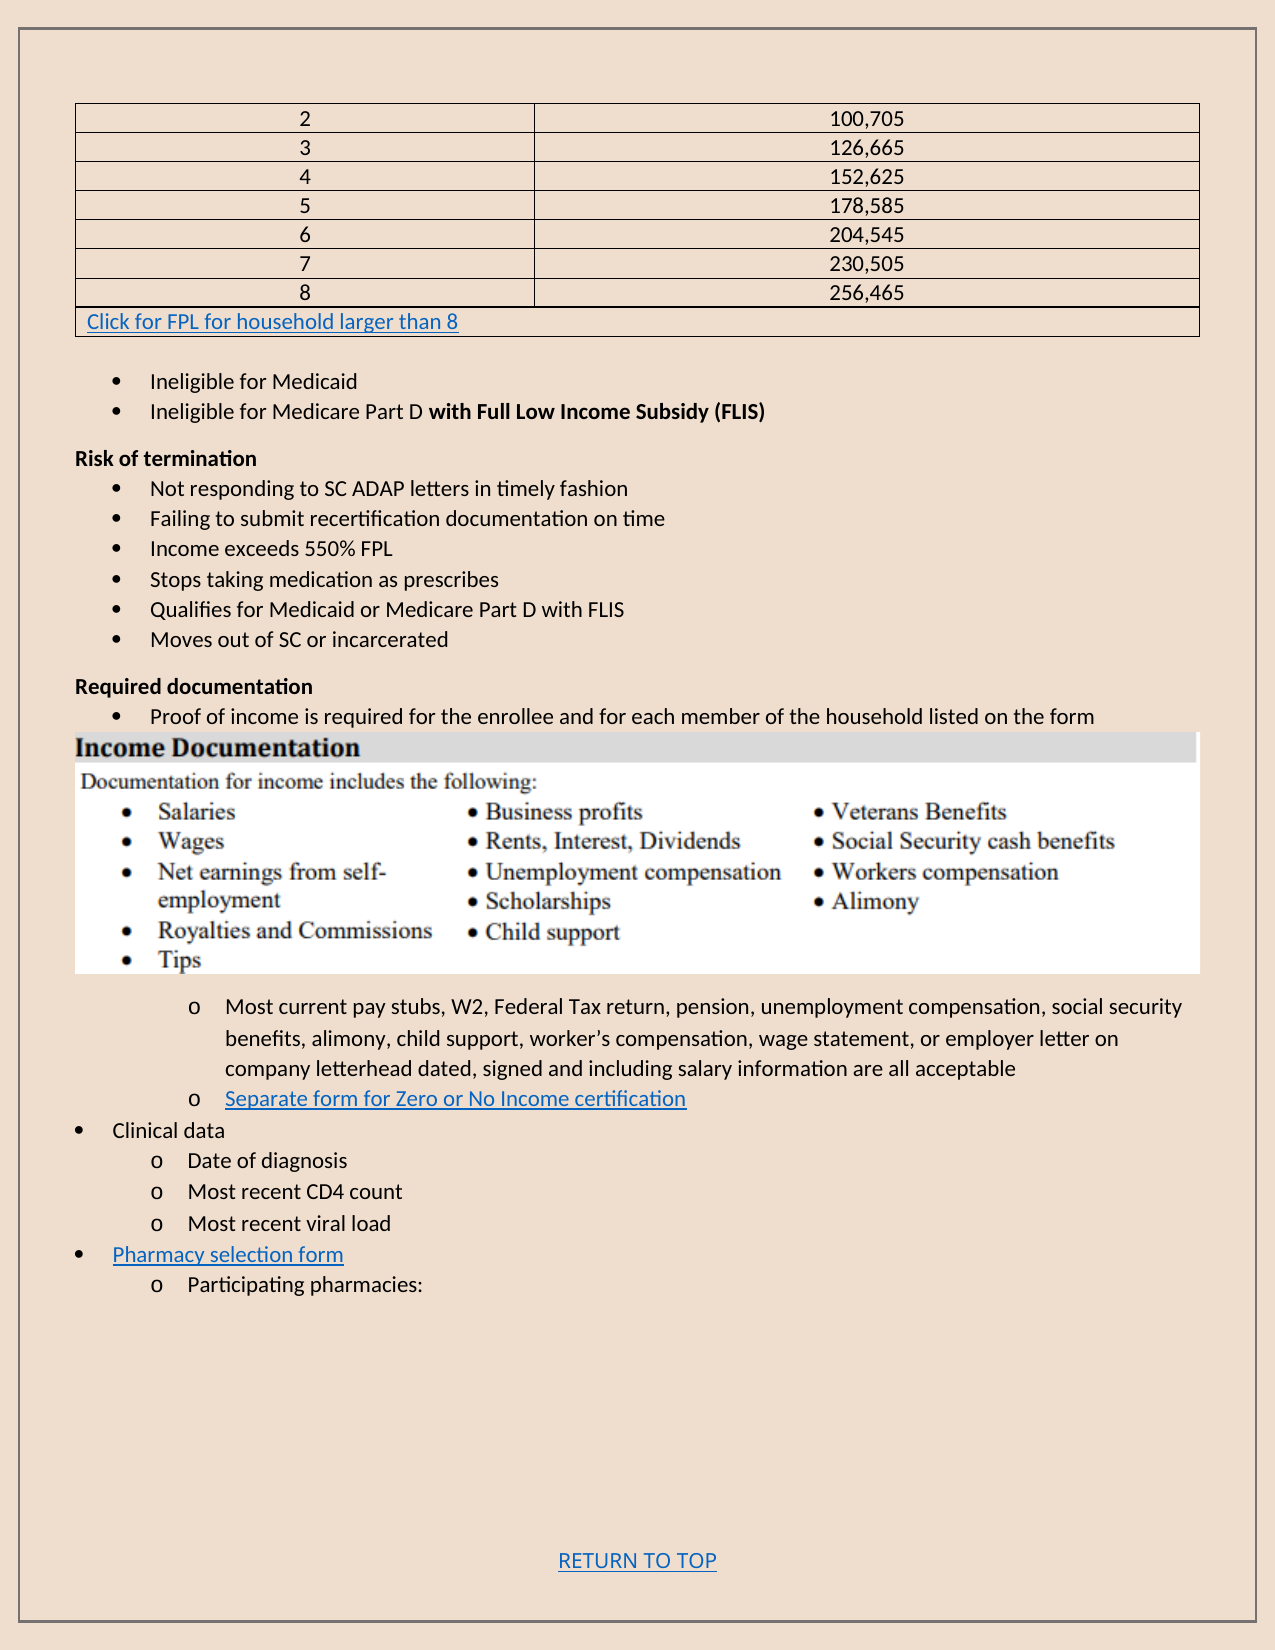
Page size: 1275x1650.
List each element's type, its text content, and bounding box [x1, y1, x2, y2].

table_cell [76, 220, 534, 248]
list Separate form for Zero or No Income certification [187, 1084, 1200, 1113]
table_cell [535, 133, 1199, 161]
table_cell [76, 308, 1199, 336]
list Date of diagnosis [150, 1146, 1200, 1175]
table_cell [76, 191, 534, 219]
list Participating pharmacies: [150, 1271, 1200, 1300]
text Required documentation [75, 672, 1200, 700]
list Most recent viral load [150, 1209, 1200, 1238]
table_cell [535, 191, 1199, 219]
list Moves out of SC or incarcerated [112, 625, 1200, 653]
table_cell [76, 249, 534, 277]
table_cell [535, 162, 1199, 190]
list Clinical data [75, 1116, 1200, 1144]
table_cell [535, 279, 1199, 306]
list Pharmacy selection form [75, 1240, 1200, 1268]
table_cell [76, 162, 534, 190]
list Ineligible for Medicare Part D with Full Low Income Subsidy (FLIS) [112, 397, 1200, 425]
text Risk of termination [75, 444, 1200, 472]
list Not responding to SC ADAP letters in timely fashion [112, 474, 1200, 502]
picture [75, 732, 1200, 974]
list Most recent CD4 count [150, 1177, 1200, 1207]
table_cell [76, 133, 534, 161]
list Failing to submit recertification documentation on time [112, 504, 1200, 532]
list Ineligible for Medicaid [112, 367, 1200, 395]
list Most current pay stubs, W2, Federal Tax return, pension, unemployment compensation, social security benefits, alimony, child support, worker’s compensation, wage statement, or employer letter on company letterhead dated, signed and including salary information are all acceptable [187, 992, 1200, 1082]
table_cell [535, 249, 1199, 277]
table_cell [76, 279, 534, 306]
list Qualifies for Medicaid or Medicare Part D with FLIS [112, 595, 1200, 623]
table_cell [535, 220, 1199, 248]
list Proof of income is required for the enrollee and for each member of the household listed on the form [112, 702, 1200, 730]
list Stops taking medication as prescribes [112, 565, 1200, 593]
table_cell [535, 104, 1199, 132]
list Income exceeds 550% FPL [112, 534, 1200, 562]
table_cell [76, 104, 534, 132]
